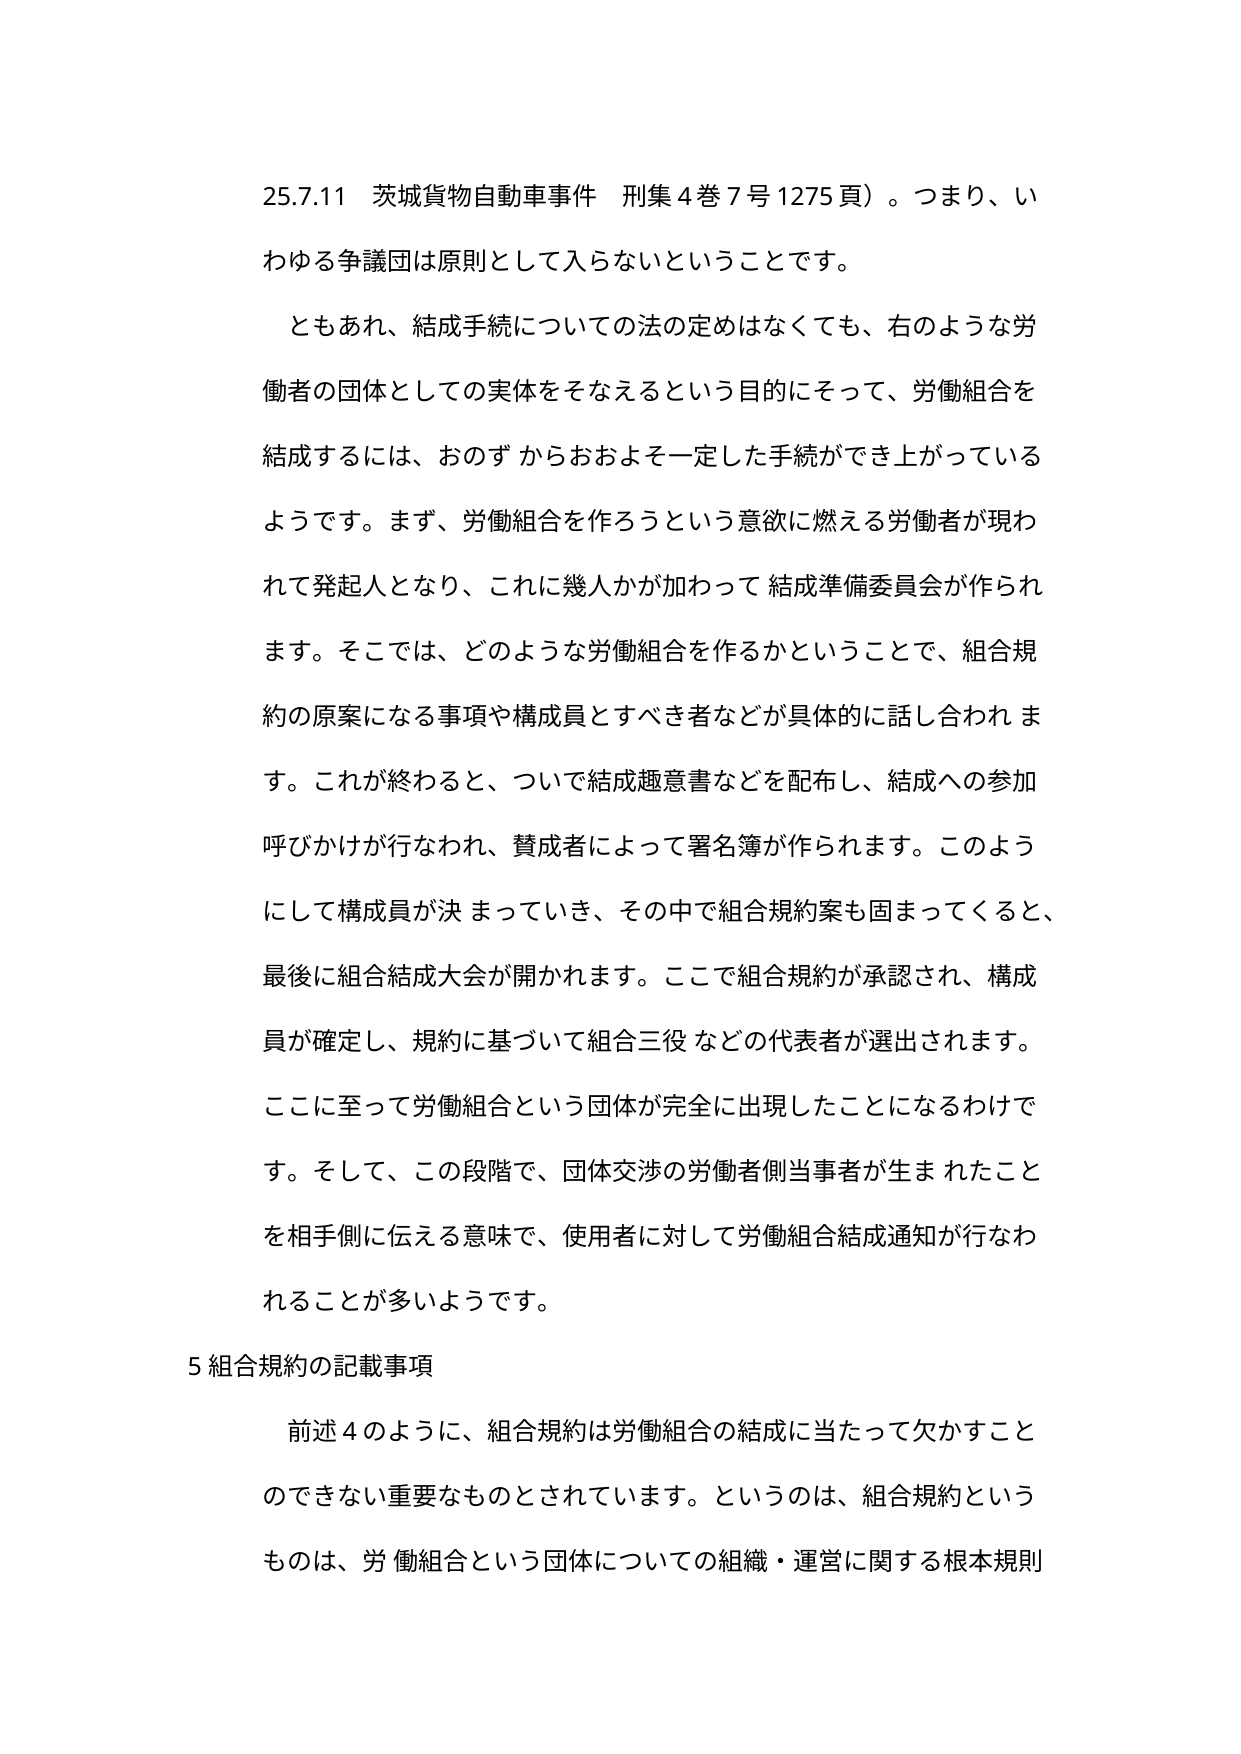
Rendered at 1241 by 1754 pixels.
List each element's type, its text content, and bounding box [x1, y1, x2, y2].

text 5 組合規約の記載事項 [187, 1332, 1053, 1397]
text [262, 1397, 1053, 1592]
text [262, 162, 1053, 1332]
